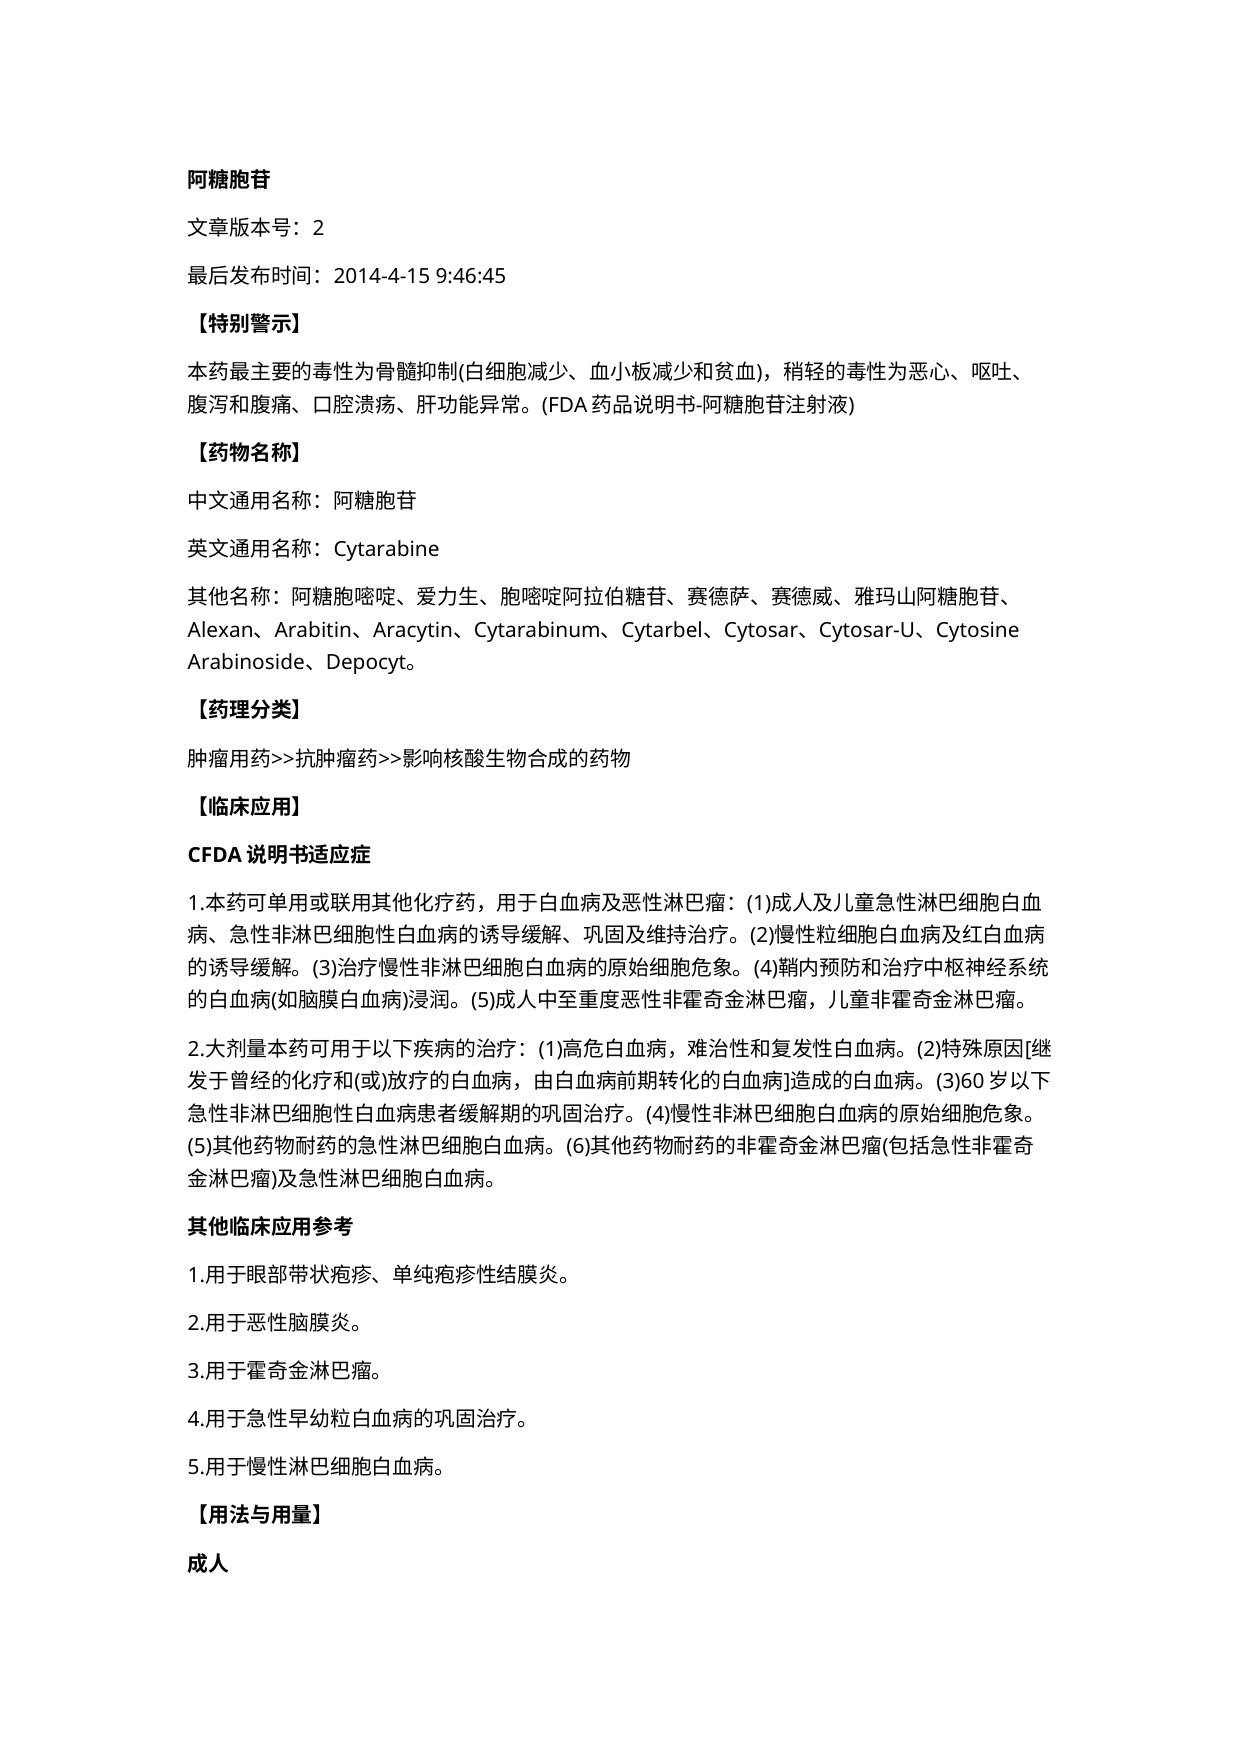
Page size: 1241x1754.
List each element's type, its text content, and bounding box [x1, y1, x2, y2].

text CFDA说明书适应症 [187, 837, 1053, 869]
text 2.用于恶性脑膜炎。 [187, 1305, 1053, 1338]
text 2.大剂量本药可用于以下疾病的治疗：(1)高危白血病，难治性和复发性白血病。(2)特殊原因[继发于曾经的化疗和(或)放疗的白血病，由白血病前期转化的白血病]造成的白血病。(3)60岁以下急性非淋巴细胞性白血病患者缓解期的巩固治疗。(4)慢性非淋巴细胞白血病的原始细胞危象。(5)其他药物耐药的急性淋巴细胞白血病。(6)其他药物耐药的非霍奇金淋巴瘤(包括急性非霍奇金淋巴瘤)及急性淋巴细胞白血病。 [187, 1031, 1053, 1193]
text 最后发布时间：2014-4-15 9:46:45 [187, 258, 1053, 291]
text 【临床应用】 [187, 789, 1053, 821]
text 英文通用名称：Cytarabine [187, 531, 1053, 564]
text 本药最主要的毒性为骨髓抑制(白细胞减少、血小板减少和贫血)，稍轻的毒性为恶心、呕吐、腹泻和腹痛、口腔溃疡、肝功能异常。(FDA药品说明书-阿糖胞苷注射液) [187, 354, 1053, 419]
text 5.用于慢性淋巴细胞白血病。 [187, 1449, 1053, 1482]
text 4.用于急性早幼粒白血病的巩固治疗。 [187, 1401, 1053, 1434]
text 其他临床应用参考 [187, 1209, 1053, 1241]
text 【药理分类】 [187, 693, 1053, 725]
text 中文通用名称：阿糖胞苷 [187, 483, 1053, 516]
text 阿糖胞苷 [187, 162, 1053, 194]
text 【用法与用量】 [187, 1498, 1053, 1530]
text 文章版本号：2 [187, 210, 1053, 243]
text 【药物名称】 [187, 435, 1053, 468]
text 1.用于眼部带状疱疹、单纯疱疹性结膜炎。 [187, 1257, 1053, 1289]
text 肿瘤用药>>抗肿瘤药>>影响核酸生物合成的药物 [187, 741, 1053, 773]
text 1.本药可单用或联用其他化疗药，用于白血病及恶性淋巴瘤：(1)成人及儿童急性淋巴细胞白血病、急性非淋巴细胞性白血病的诱导缓解、巩固及维持治疗。(2)慢性粒细胞白血病及红白血病的诱导缓解。(3)治疗慢性非淋巴细胞白血病的原始细胞危象。(4)鞘内预防和治疗中枢神经系统的白血病(如脑膜白血病)浸润。(5)成人中至重度恶性非霍奇金淋巴瘤，儿童非霍奇金淋巴瘤。 [187, 885, 1053, 1015]
text 其他名称：阿糖胞嘧啶、爱力生、胞嘧啶阿拉伯糖苷、赛德萨、赛德威、雅玛山阿糖胞苷、Alexan、Arabitin、Aracytin、Cytarabinum、Cytarbel、Cytosar、Cytosar-U、Cytosine Arabinoside、Depocyt。 [187, 579, 1053, 677]
text 【特别警示】 [187, 306, 1053, 339]
text 3.用于霍奇金淋巴瘤。 [187, 1353, 1053, 1386]
text 成人 [187, 1546, 1053, 1578]
